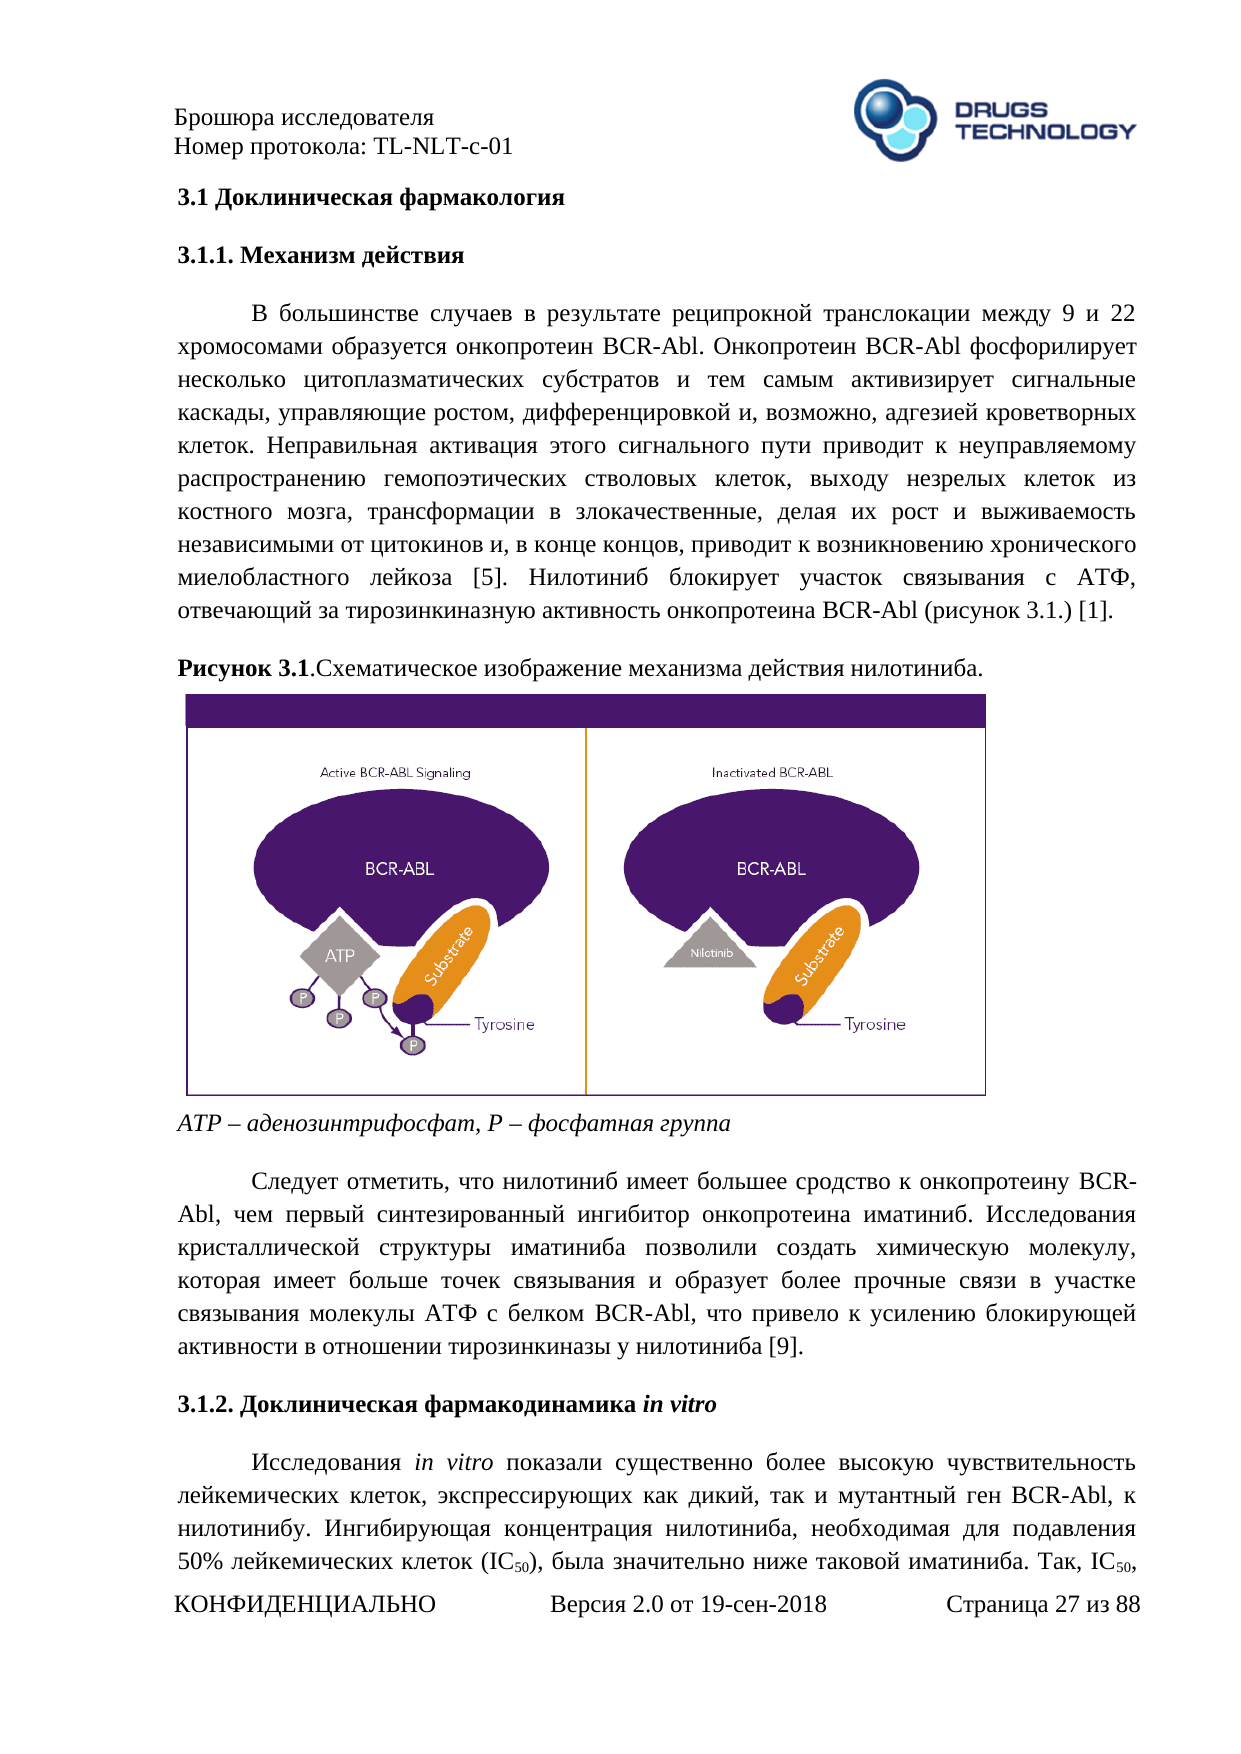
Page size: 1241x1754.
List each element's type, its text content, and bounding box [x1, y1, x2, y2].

text Следует отметить, что нилотиниб имеет большее сродство к онкопротеину BCR-Abl, чем первый синтезированный ингибитор онкопротеина иматиниб. Исследования кристаллической структуры иматиниба позволили создать химическую молекулу, которая имеет больше точек связывания и образует более прочные связи в участке связывания молекулы АТФ с белком BCR-Abl, что привело к усилению блокирующей активности в отношении тирозинкиназы у нилотиниба [9]. [177, 1166, 1137, 1360]
text АТP – аденозинтрифосфат, Р – фосфатная группа [177, 1108, 1137, 1137]
picture [844, 73, 1141, 166]
text 3.1.2. Доклиническая фармакодинамика in vitro [177, 1389, 1137, 1418]
subtitle 3.1.1. Механизм действия [177, 240, 1137, 269]
picture [177, 686, 994, 1104]
subtitle 3.1 Доклиническая фармакология [177, 182, 1137, 211]
text Рисунок 3.1.Схематическое изображение механизма действия нилотиниба. [177, 653, 1137, 682]
text В большинстве случаев в результате реципрокной транслокации между 9 и 22 хромосомами образуется онкопротеин BCR-Abl. Онкопротеин BCR-Abl фосфорилирует несколько цитоплазматических субстратов и тем самым активизирует сигнальные каскады, управляющие ростом, дифференцировкой и, возможно, адгезией кроветворных клеток. Неправильная активация этого сигнального пути приводит к неуправляемому распространению гемопоэтических стволовых клеток, выходу незрелых клеток из костного мозга, трансформации в злокачественные, делая их рост и выживаемость независимыми от цитокинов и, в конце концов, приводит к возникновению хронического миелобластного лейкоза [5]. Нилотиниб блокирует участок связывания с АТФ, отвечающий за тирозинкиназную активность онкопротеина BCR-Abl (рисунок 3.1.) [1]. [177, 298, 1137, 624]
